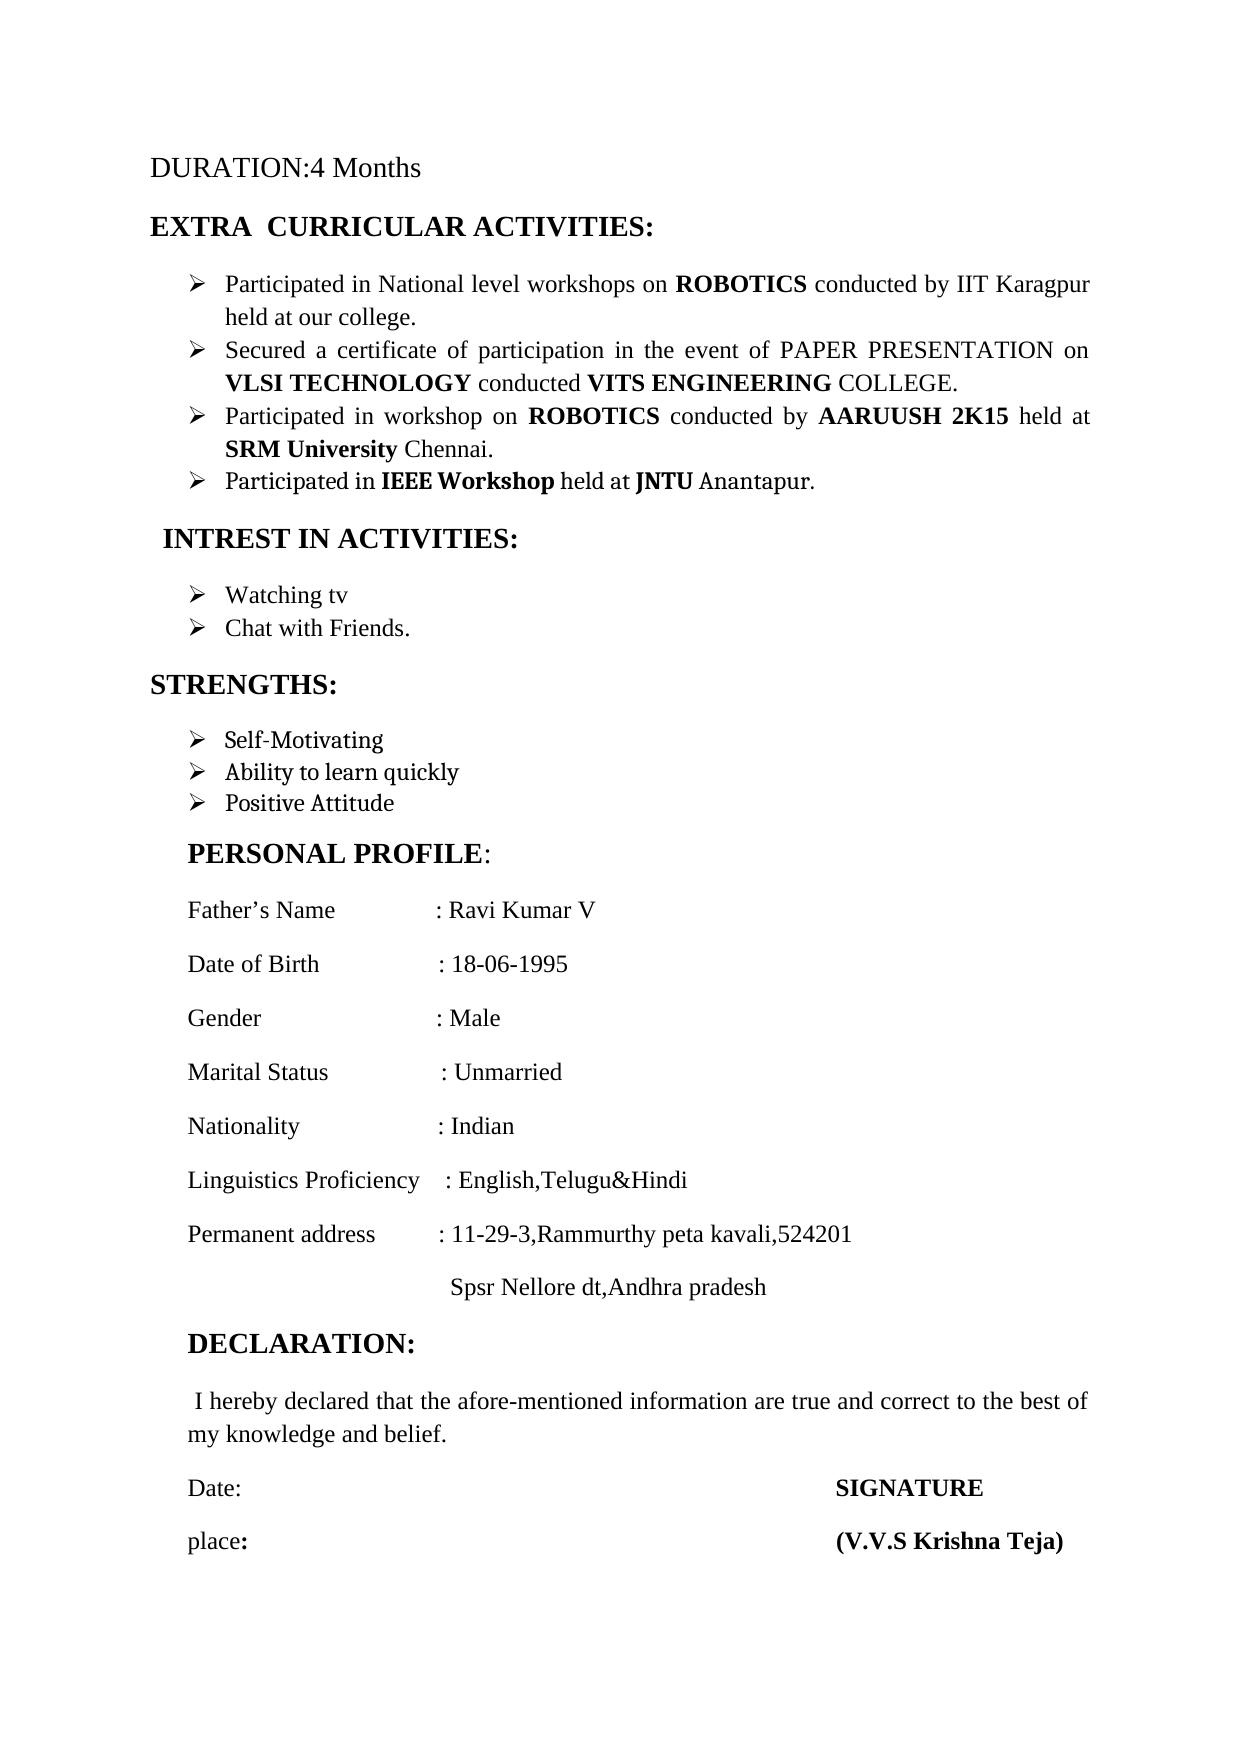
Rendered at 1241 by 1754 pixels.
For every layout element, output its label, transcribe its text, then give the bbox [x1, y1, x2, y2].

text Permanent address : 11-29-3,Rammurthy peta kavali,524201 [187, 1219, 1090, 1247]
text STRENGTHS: [150, 667, 1090, 701]
text PERSONAL PROFILE: [187, 836, 1090, 870]
text Date: SIGNATURE [187, 1473, 1090, 1501]
list Chat with Friends. [187, 613, 1090, 642]
text Linguistics Proficiency : English,Telugu&Hindi [187, 1165, 1090, 1193]
text place: (V.V.S Krishna Teja) [187, 1526, 1090, 1555]
list Self-Motivating [187, 726, 1090, 755]
text Nationality : Indian [187, 1111, 1090, 1140]
list Participated in IEEE Workshop held at JNTU Anantapur. [187, 467, 1090, 496]
text Marital Status : Unmarried [187, 1057, 1090, 1086]
list Participated in workshop on ROBOTICS conducted by AARUUSH 2K15 held at SRM University Chennai. [187, 401, 1090, 463]
list Ability to learn quickly [187, 757, 1090, 786]
text I hereby declared that the afore-mentioned information are true and correct to the best of my knowledge and belief. [187, 1386, 1090, 1447]
text Date of Birth : 18-06-1995 [187, 949, 1090, 978]
list Watching tv [187, 580, 1090, 609]
text INTREST IN ACTIVITIES: [150, 521, 1090, 554]
text Father’s Name : Ravi Kumar V [187, 896, 1090, 924]
list Positive Attitude [187, 788, 1090, 817]
text Gender : Male [187, 1003, 1090, 1032]
text DURATION:4 Months [150, 150, 1090, 183]
text EXTRA CURRICULAR ACTIVITIES: [150, 209, 1090, 243]
text DECLARATION: [187, 1326, 1090, 1360]
list Secured a certificate of participation in the event of PAPER PRESENTATION on VLSI TECHNOLOGY conducted VITS ENGINEERING COLLEGE. [187, 335, 1090, 397]
text Spsr Nellore dt,Andhra pradesh [187, 1272, 1090, 1301]
list Participated in National level workshops on ROBOTICS conducted by IIT Karagpur held at our college. [187, 269, 1090, 331]
